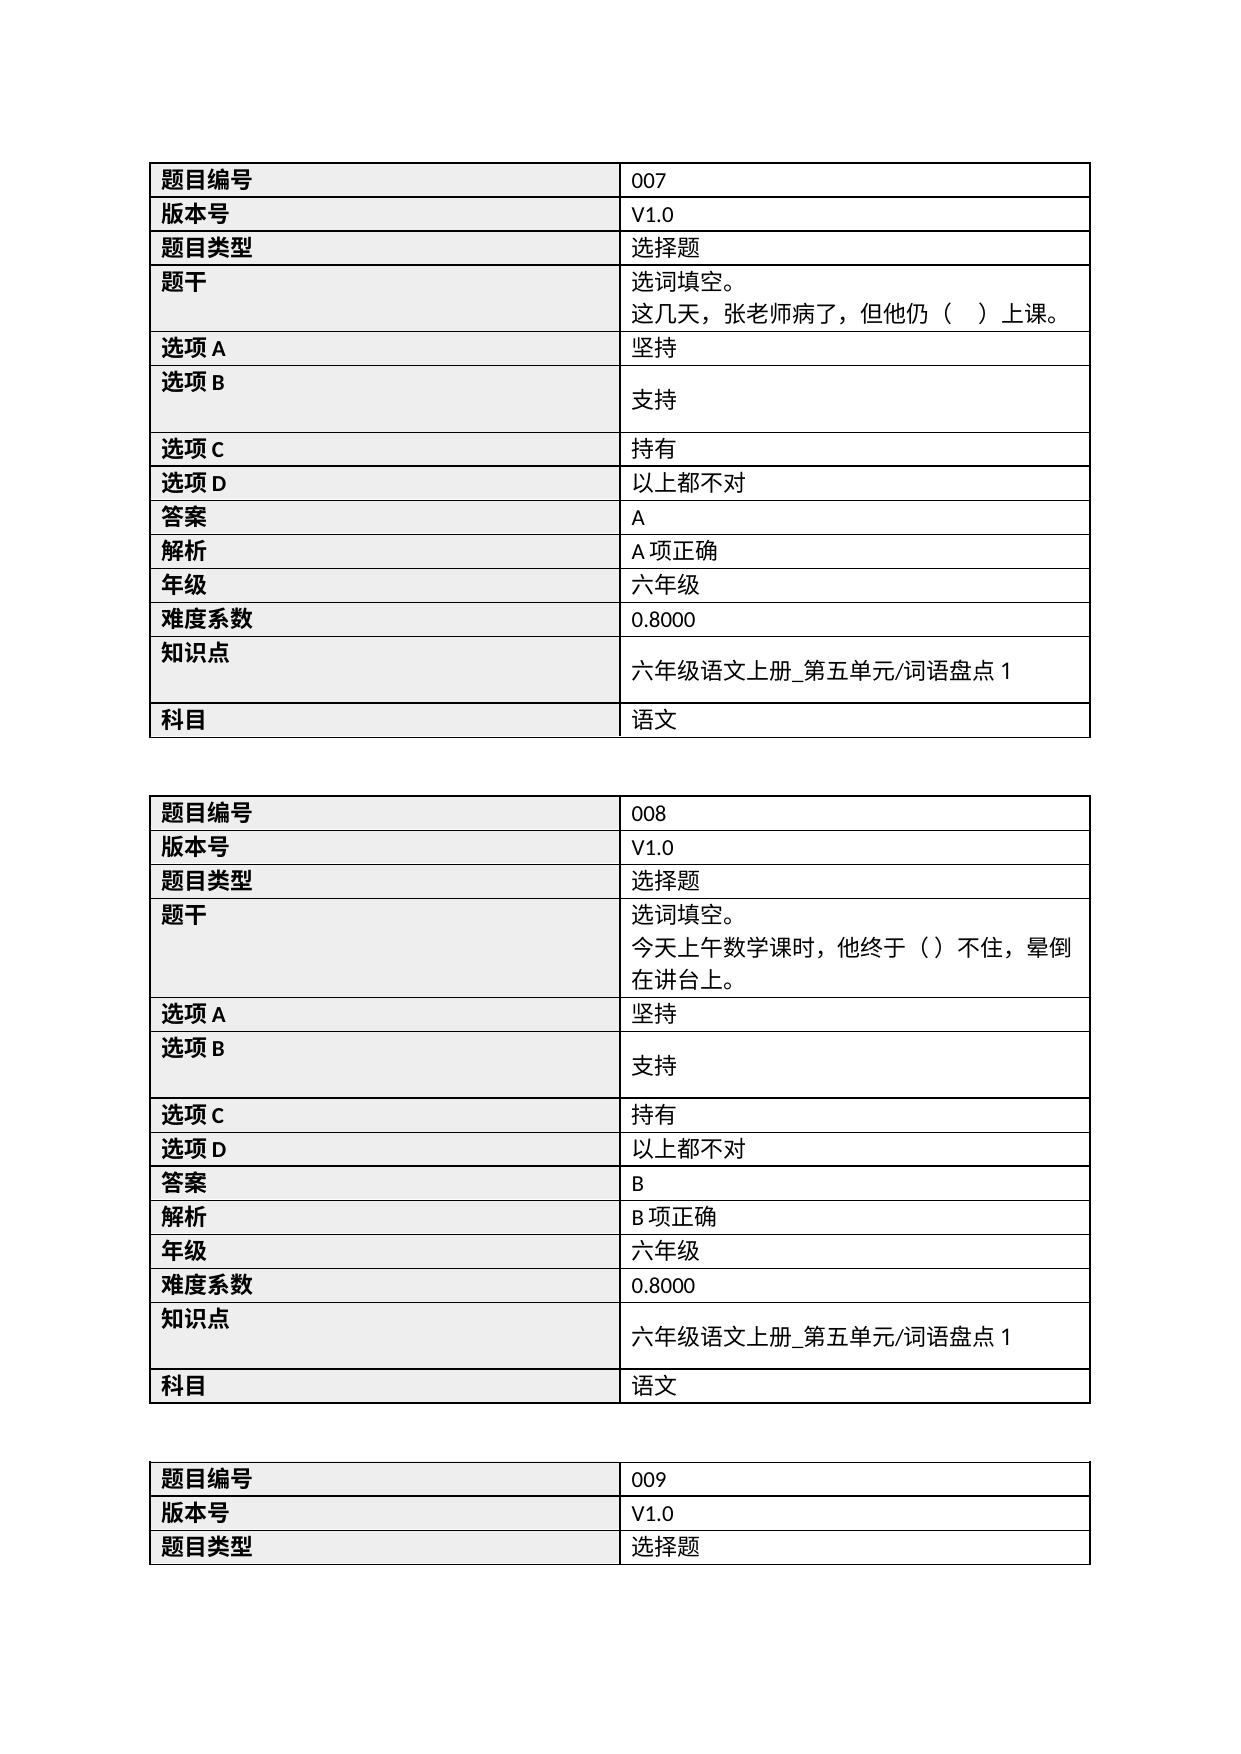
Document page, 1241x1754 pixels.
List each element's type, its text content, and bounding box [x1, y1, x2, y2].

table_cell 答案 [151, 501, 619, 533]
table_header 009 [621, 1463, 1089, 1495]
table_cell 选择题 [621, 232, 1089, 264]
table_cell 以上都不对 [621, 467, 1089, 499]
table_cell 选择题 [621, 865, 1089, 898]
table_cell 难度系数 [151, 1269, 619, 1302]
table_cell 六年级 [621, 1235, 1089, 1268]
table_cell 知识点 [151, 637, 619, 702]
table_cell 解析 [151, 535, 619, 568]
table_cell 答案 [151, 1167, 619, 1199]
table_cell 科目 [151, 1370, 619, 1402]
table_cell 坚持 [621, 332, 1089, 365]
table_cell 六年级语文上册_第五单元/词语盘点1 [621, 1303, 1089, 1368]
table_cell 选项D [151, 1133, 619, 1165]
table_cell 选择题 [621, 1531, 1089, 1563]
table_cell 持有 [621, 1099, 1089, 1131]
table_cell 选项A [151, 332, 619, 365]
table_cell 六年级语文上册_第五单元/词语盘点1 [621, 637, 1089, 702]
table_cell 选词填空。 今天上午数学课时，他终于（ ）不住，晕倒在讲台上。 [621, 899, 1089, 997]
table_cell A项正确 [621, 535, 1089, 568]
table_cell 0.8000 [621, 603, 1089, 636]
table_header 007 [621, 164, 1089, 196]
table_cell 科目 [151, 704, 619, 736]
table_cell 语文 [621, 1370, 1089, 1402]
table_header 008 [621, 797, 1089, 829]
table_header 题目编号 [151, 1463, 619, 1495]
table_cell 版本号 [151, 1497, 619, 1529]
table_cell V1.0 [621, 1497, 1089, 1529]
table_cell B项正确 [621, 1201, 1089, 1233]
table_cell 坚持 [621, 998, 1089, 1031]
table_cell 选项C [151, 433, 619, 465]
table_cell 题目类型 [151, 1531, 619, 1563]
table_cell V1.0 [621, 198, 1089, 230]
table_cell 选项A [151, 998, 619, 1031]
table_header 题目编号 [151, 164, 619, 196]
table_cell 解析 [151, 1201, 619, 1233]
table_cell 年级 [151, 1235, 619, 1268]
table_cell A [621, 501, 1089, 533]
table_cell 题干 [151, 266, 619, 331]
table_cell 支持 [621, 366, 1089, 431]
table_cell 选项D [151, 467, 619, 499]
table_cell 0.8000 [621, 1269, 1089, 1302]
table_cell 六年级 [621, 569, 1089, 602]
table_cell V1.0 [621, 831, 1089, 863]
table_cell 持有 [621, 433, 1089, 465]
table_cell 版本号 [151, 831, 619, 863]
table_cell 知识点 [151, 1303, 619, 1368]
table_cell 选项C [151, 1099, 619, 1131]
table_cell 年级 [151, 569, 619, 602]
table_cell 支持 [621, 1032, 1089, 1097]
table_cell 语文 [621, 704, 1089, 736]
table_cell 难度系数 [151, 603, 619, 636]
table_cell 选项B [151, 366, 619, 431]
table_cell 以上都不对 [621, 1133, 1089, 1165]
table_cell 题干 [151, 899, 619, 997]
table_cell 版本号 [151, 198, 619, 230]
table_cell 选词填空。 这几天，张老师病了，但他仍（ ）上课。 [621, 266, 1089, 331]
table_cell B [621, 1167, 1089, 1199]
table_cell 题目类型 [151, 232, 619, 264]
table_header 题目编号 [151, 797, 619, 829]
table_cell 题目类型 [151, 865, 619, 898]
table_cell 选项B [151, 1032, 619, 1097]
